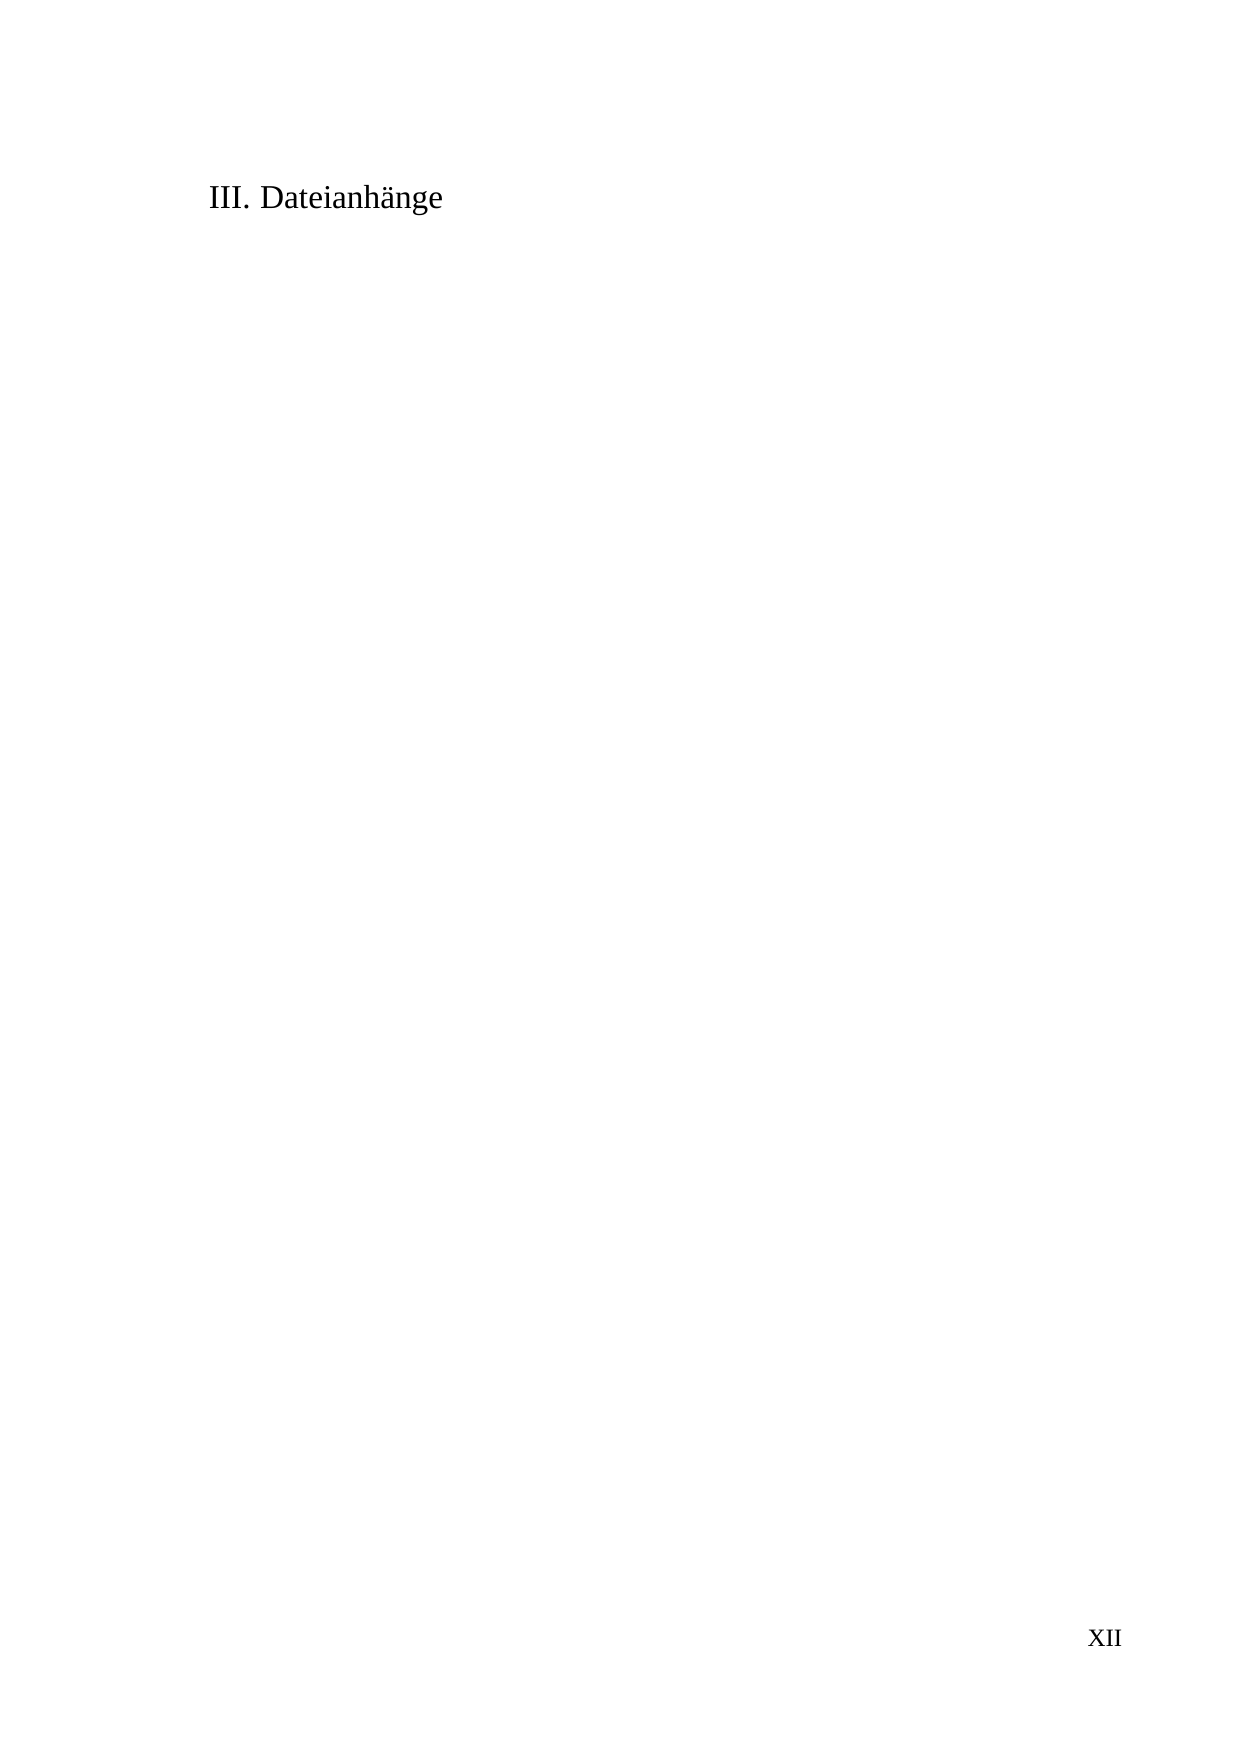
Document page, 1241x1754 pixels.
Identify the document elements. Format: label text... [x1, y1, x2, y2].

subtitle Dateianhänge [209, 177, 1122, 216]
